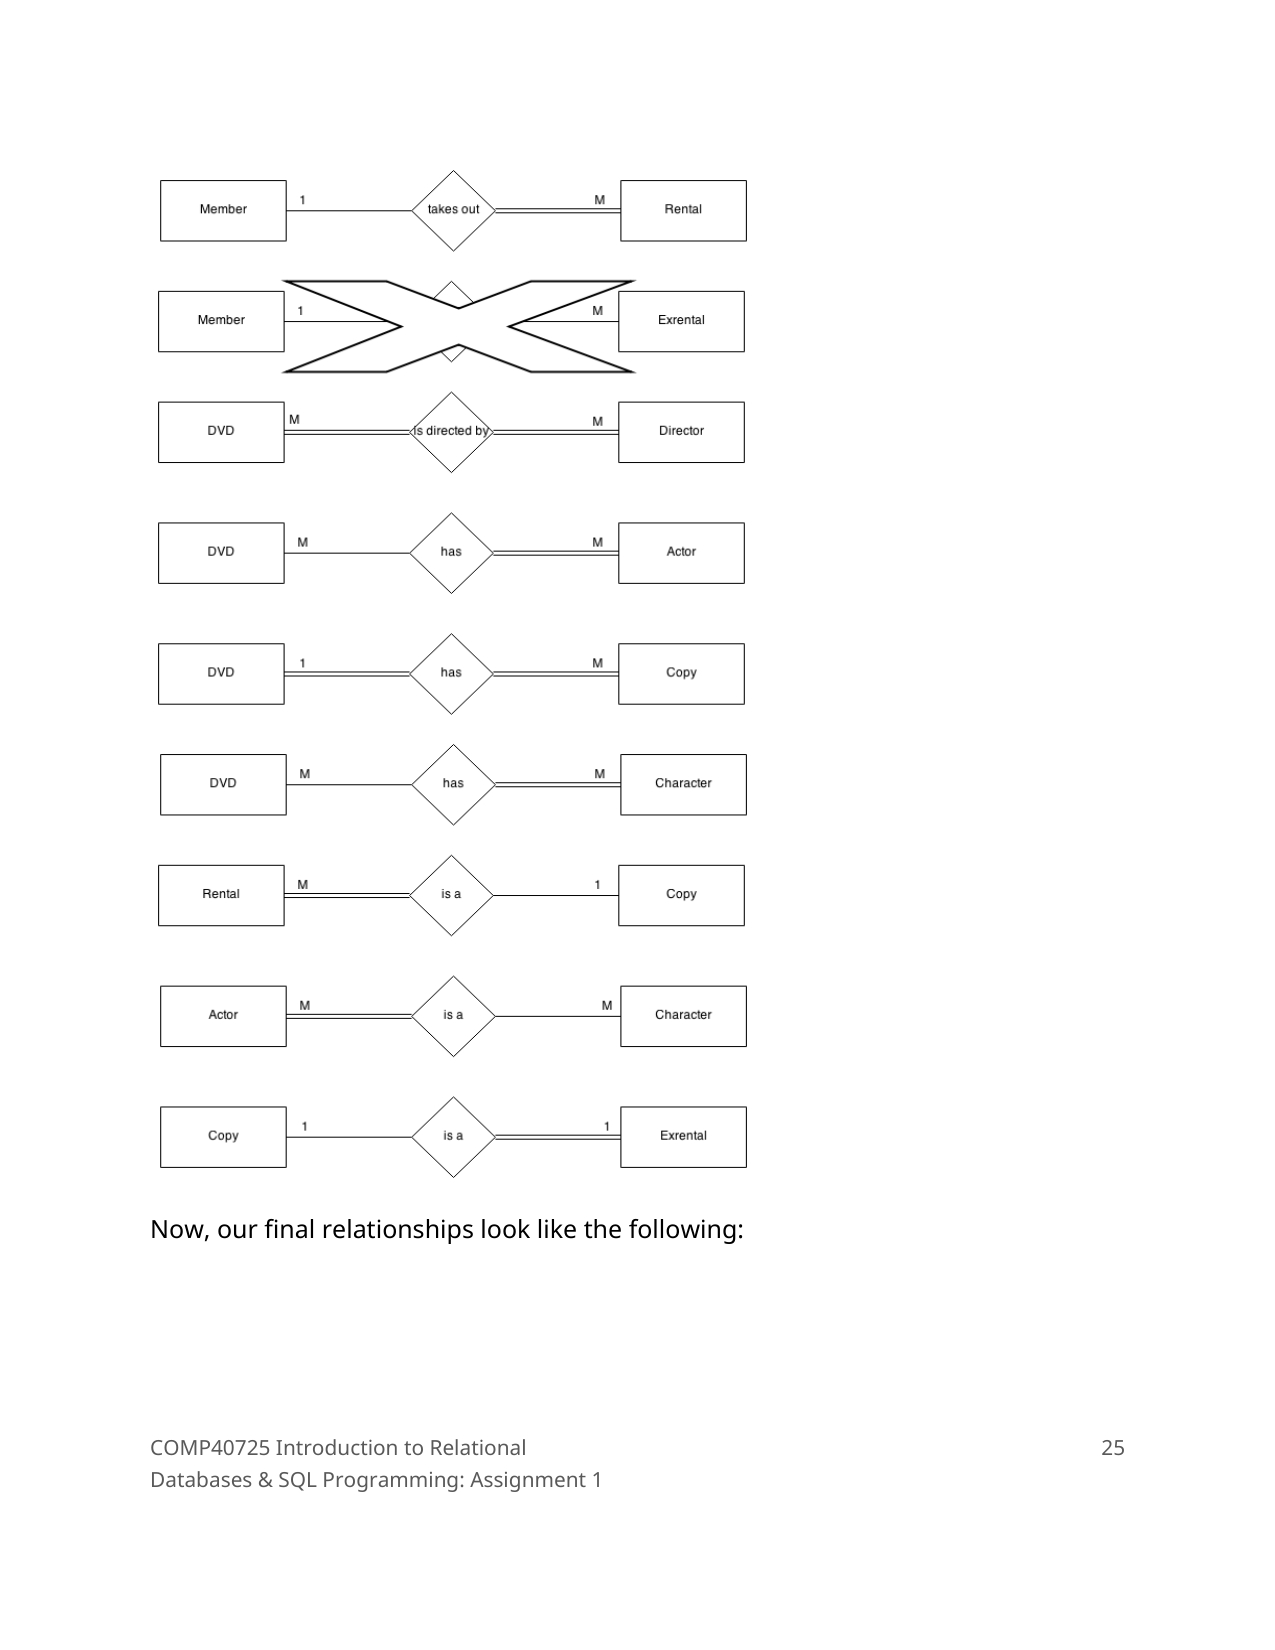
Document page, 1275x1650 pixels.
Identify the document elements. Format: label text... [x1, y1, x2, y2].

text Now, our final relationships look like the following: [150, 1212, 1125, 1246]
picture [156, 169, 748, 1182]
